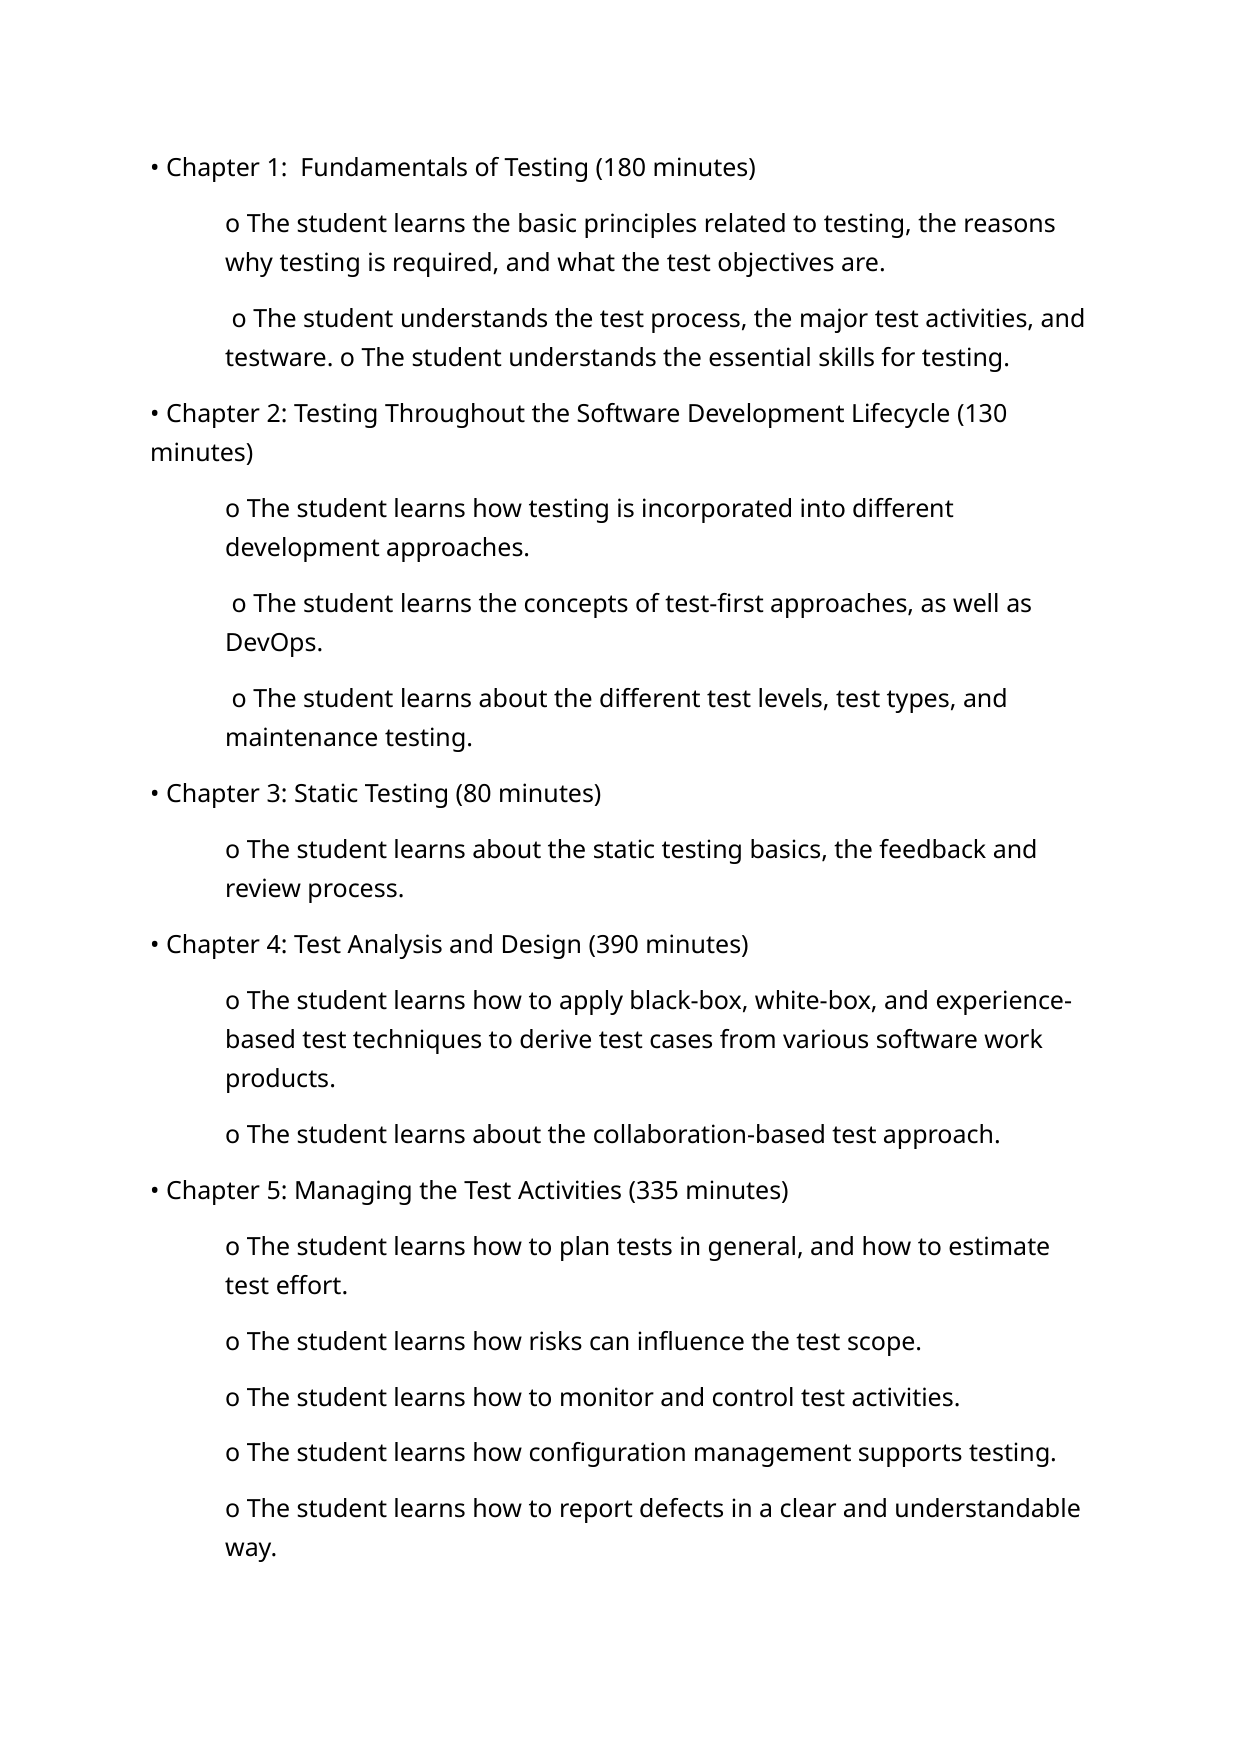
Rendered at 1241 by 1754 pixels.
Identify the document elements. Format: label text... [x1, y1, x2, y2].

text o The student learns about the collaboration-based test approach. [225, 1117, 1090, 1151]
text o The student learns how to report defects in a clear and understandable way. [225, 1491, 1090, 1564]
text • Chapter 4: Test Analysis and Design (390 minutes) [150, 927, 1090, 961]
text o The student learns about the different test levels, test types, and maintenance testing. [225, 681, 1090, 754]
text • Chapter 1: Fundamentals of Testing (180 minutes) [150, 150, 1090, 184]
text o The student learns how risks can influence the test scope. [225, 1323, 1090, 1357]
text o The student learns how testing is incorporated into different development approaches. [225, 491, 1090, 564]
text o The student learns how to apply black-box, white-box, and experience-based test techniques to derive test cases from various software work products. [225, 982, 1090, 1095]
text • Chapter 2: Testing Throughout the Software Development Lifecycle (130 minutes) [150, 396, 1090, 469]
text o The student learns the concepts of test-first approaches, as well as DevOps. [225, 586, 1090, 659]
text • Chapter 3: Static Testing (80 minutes) [150, 776, 1090, 810]
text o The student learns how to plan tests in general, and how to estimate test effort. [225, 1228, 1090, 1302]
text o The student learns how configuration management supports testing. [225, 1435, 1090, 1469]
text o The student learns the basic principles related to testing, the reasons why testing is required, and what the test objectives are. [225, 206, 1090, 279]
text o The student learns how to monitor and control test activities. [225, 1379, 1090, 1413]
text o The student understands the test process, the major test activities, and testware. o The student understands the essential skills for testing. [225, 301, 1090, 374]
text • Chapter 5: Managing the Test Activities (335 minutes) [150, 1172, 1090, 1207]
text o The student learns about the static testing basics, the feedback and review process. [225, 832, 1090, 905]
